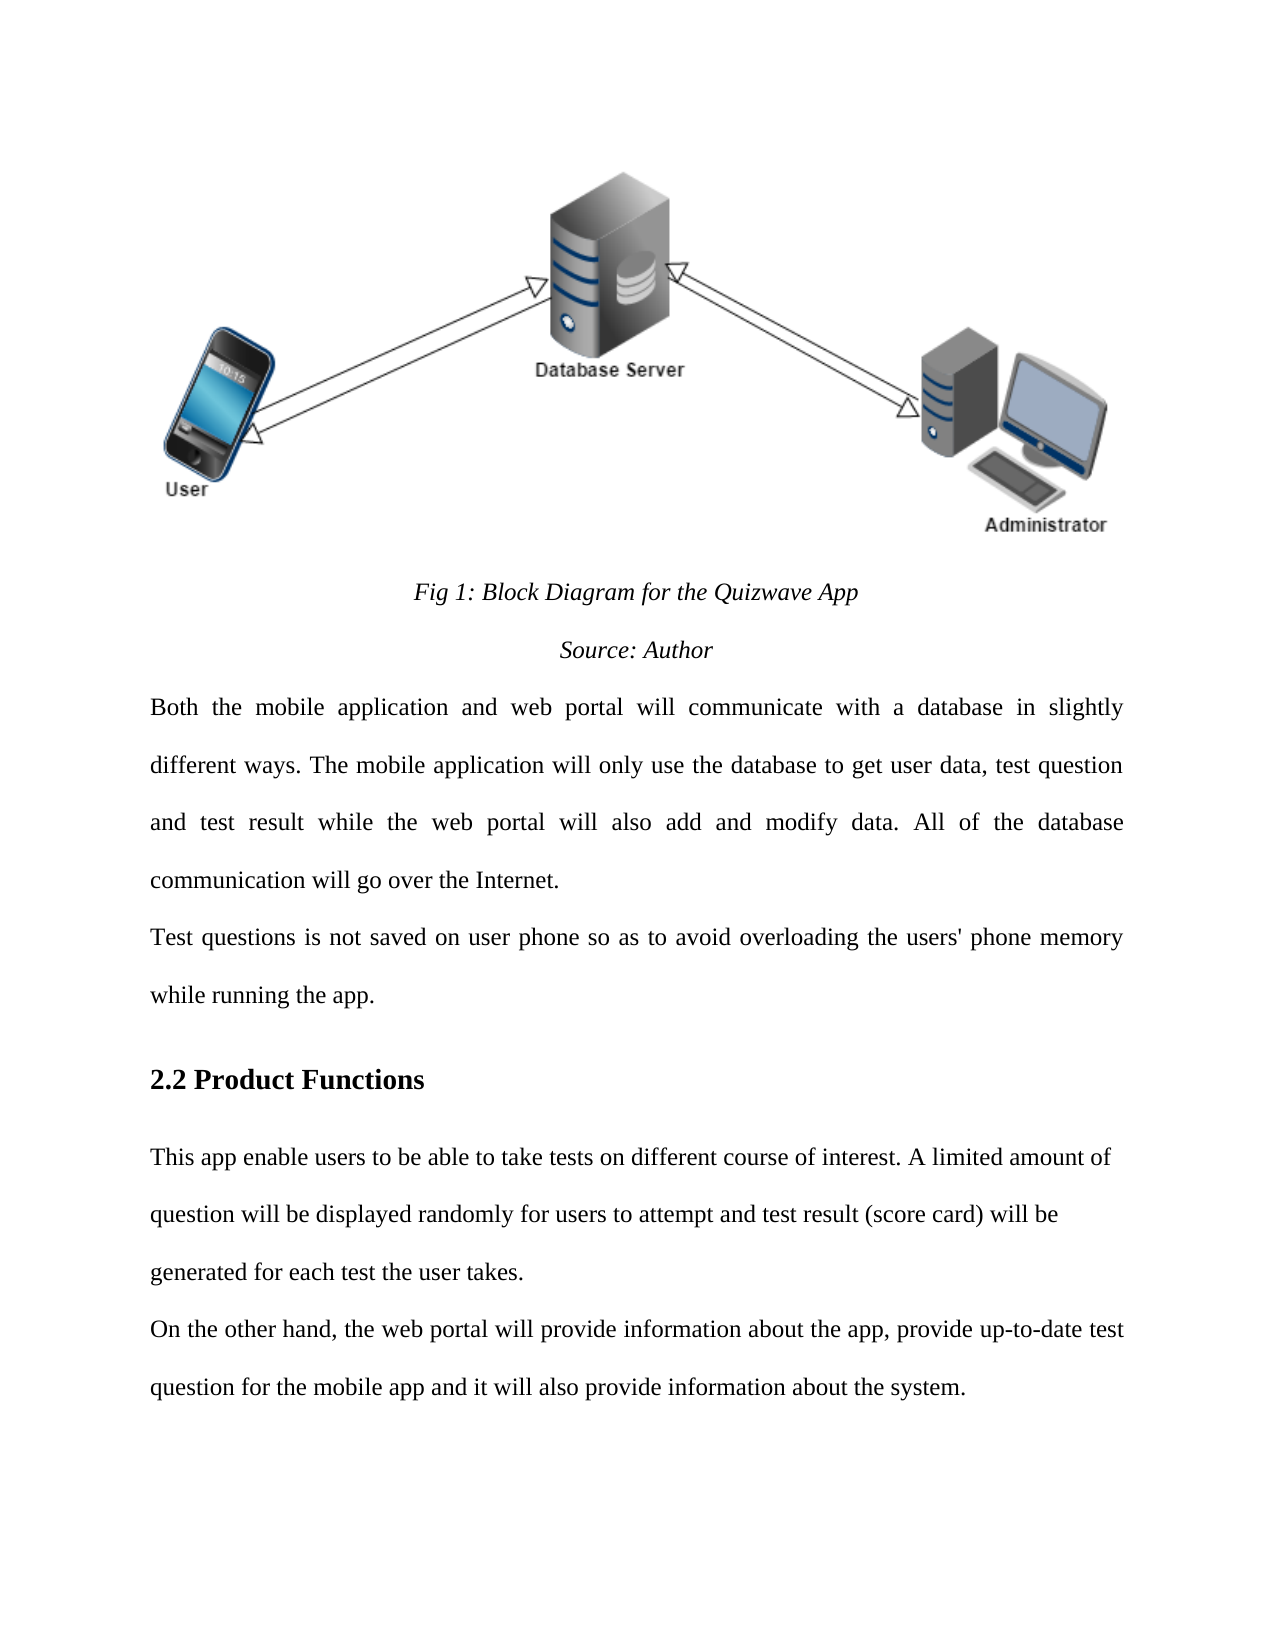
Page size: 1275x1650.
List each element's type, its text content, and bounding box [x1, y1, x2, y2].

picture [150, 150, 1125, 549]
text Source: Author [150, 635, 1125, 664]
subtitle 2.2 Product Functions [150, 1062, 1125, 1096]
text Test questions is not saved on user phone so as to avoid overloading the users' phone memory while running the app. [150, 922, 1125, 1009]
text This app enable users to be able to take tests on different course of interest. A limited amount of question will be displayed randomly for users to attempt and test result (score card) will be generated for each test the user takes. [150, 1142, 1125, 1286]
text On the other hand, the web portal will provide information about the app, provide up-to-date test question for the mobile app and it will also provide information about the system. [150, 1314, 1125, 1401]
text Fig 1: Block Diagram for the Quizwave App [150, 577, 1125, 606]
text Both the mobile application and web portal will communicate with a database in slightly different ways. The mobile application will only use the database to get user data, test question and test result while the web portal will also add and modify data. All of the database communication will go over the Internet. [150, 692, 1125, 894]
